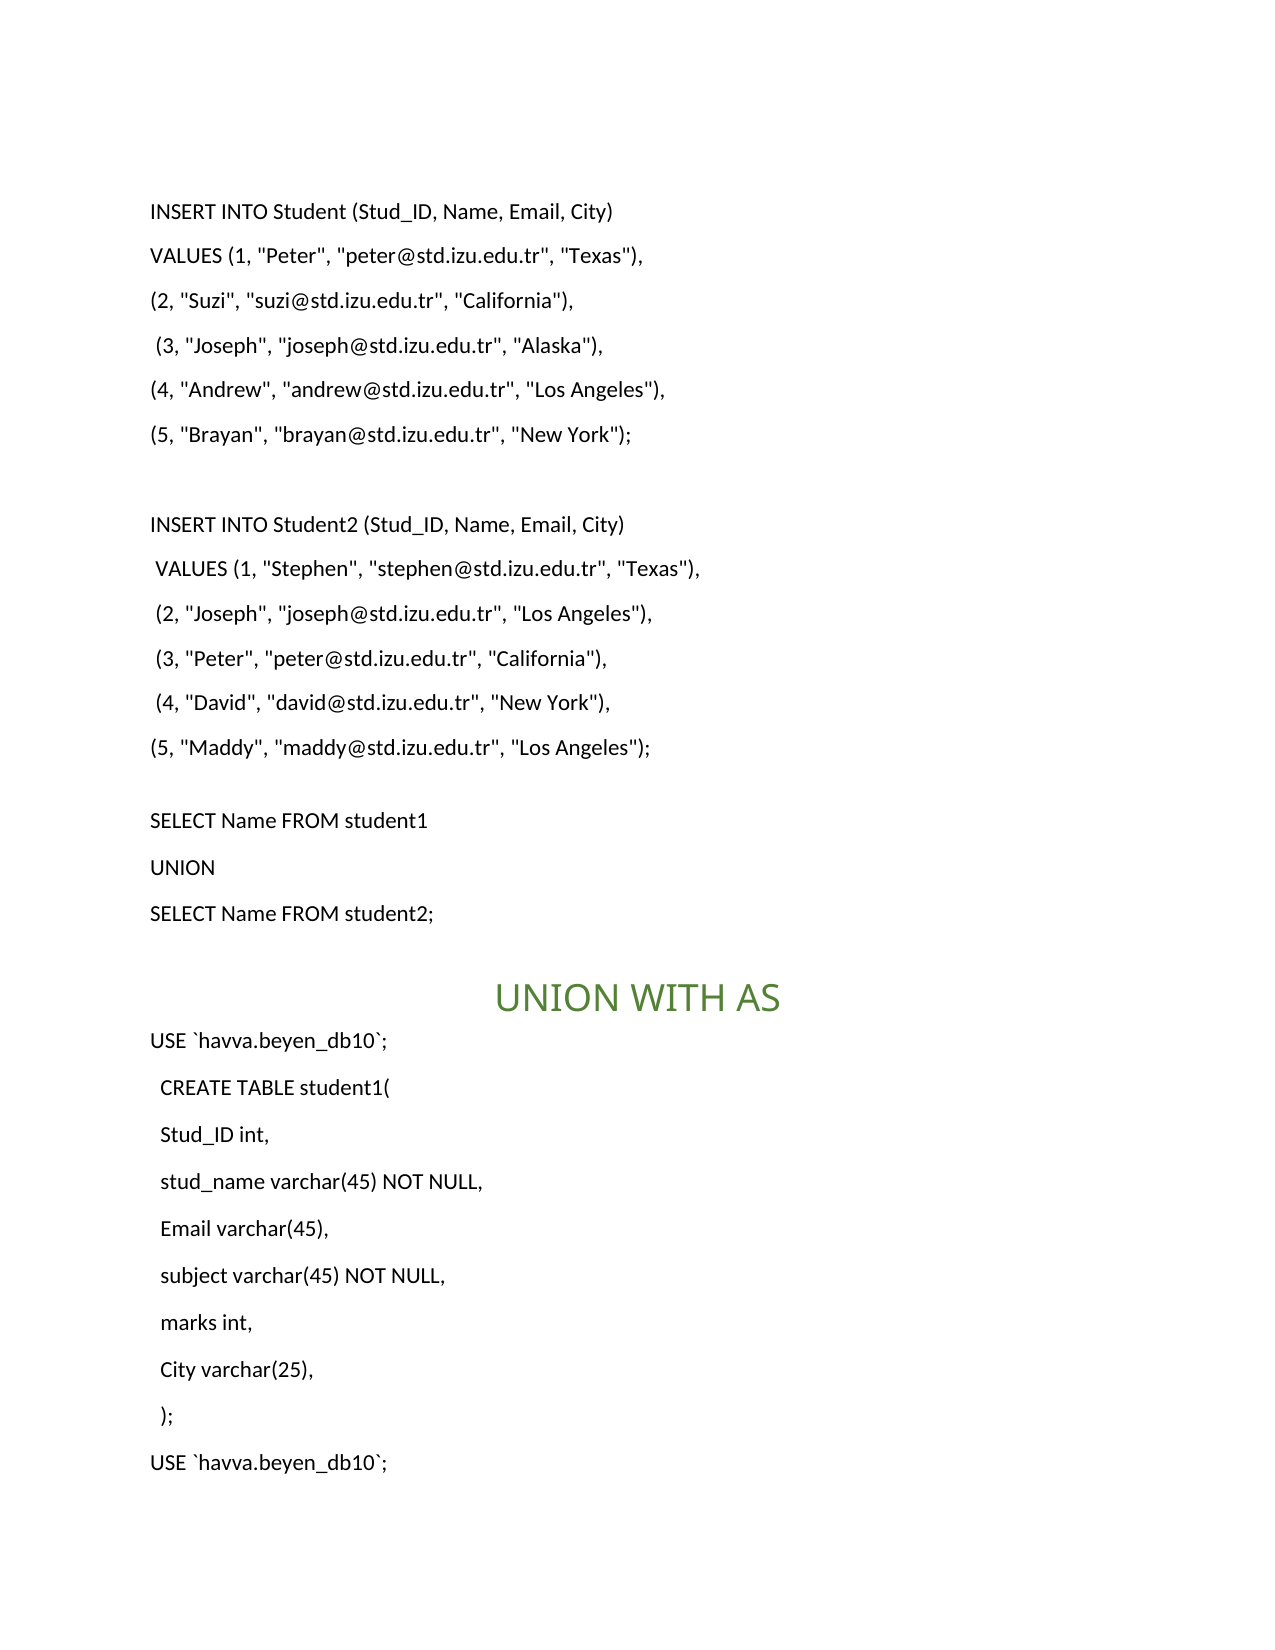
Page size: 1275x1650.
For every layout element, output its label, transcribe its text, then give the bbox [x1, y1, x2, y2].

text City varchar(25), [150, 1355, 1125, 1383]
text (4, "David", "david@std.izu.edu.tr", "New York"), [150, 688, 1125, 716]
subtitle UNION WITH AS [150, 971, 1125, 1022]
text Email varchar(45), [150, 1214, 1125, 1242]
text VALUES (1, "Stephen", "stephen@std.izu.edu.tr", "Texas"), [150, 554, 1125, 582]
text SELECT Name FROM student2; [150, 899, 1125, 928]
text (2, "Suzi", "suzi@std.izu.edu.tr", "California"), [150, 286, 1125, 314]
text (3, "Joseph", "joseph@std.izu.edu.tr", "Alaska"), [150, 331, 1125, 359]
text Stud_ID int, [150, 1120, 1125, 1148]
text (3, "Peter", "peter@std.izu.edu.tr", "California"), [150, 644, 1125, 672]
text (4, "Andrew", "andrew@std.izu.edu.tr", "Los Angeles"), [150, 376, 1125, 404]
text INSERT INTO Student (Stud_ID, Name, Email, City) [150, 197, 1125, 225]
text CREATE TABLE student1( [150, 1073, 1125, 1102]
text SELECT Name FROM student1 [150, 806, 1125, 834]
text USE `havva.beyen_db10`; [150, 1448, 1125, 1477]
text (5, "Brayan", "brayan@std.izu.edu.tr", "New York"); [150, 420, 1125, 448]
text stud_name varchar(45) NOT NULL, [150, 1167, 1125, 1195]
text VALUES (1, "Peter", "peter@std.izu.edu.tr", "Texas"), [150, 242, 1125, 269]
text (5, "Maddy", "maddy@std.izu.edu.tr", "Los Angeles"); [150, 733, 1125, 789]
text subject varchar(45) NOT NULL, [150, 1261, 1125, 1289]
text INSERT INTO Student2 (Stud_ID, Name, Email, City) [150, 510, 1125, 538]
text USE `havva.beyen_db10`; [150, 1027, 1125, 1055]
text ); [150, 1402, 1125, 1430]
text UNION [150, 853, 1125, 881]
text (2, "Joseph", "joseph@std.izu.edu.tr", "Los Angeles"), [150, 599, 1125, 627]
text marks int, [150, 1308, 1125, 1336]
